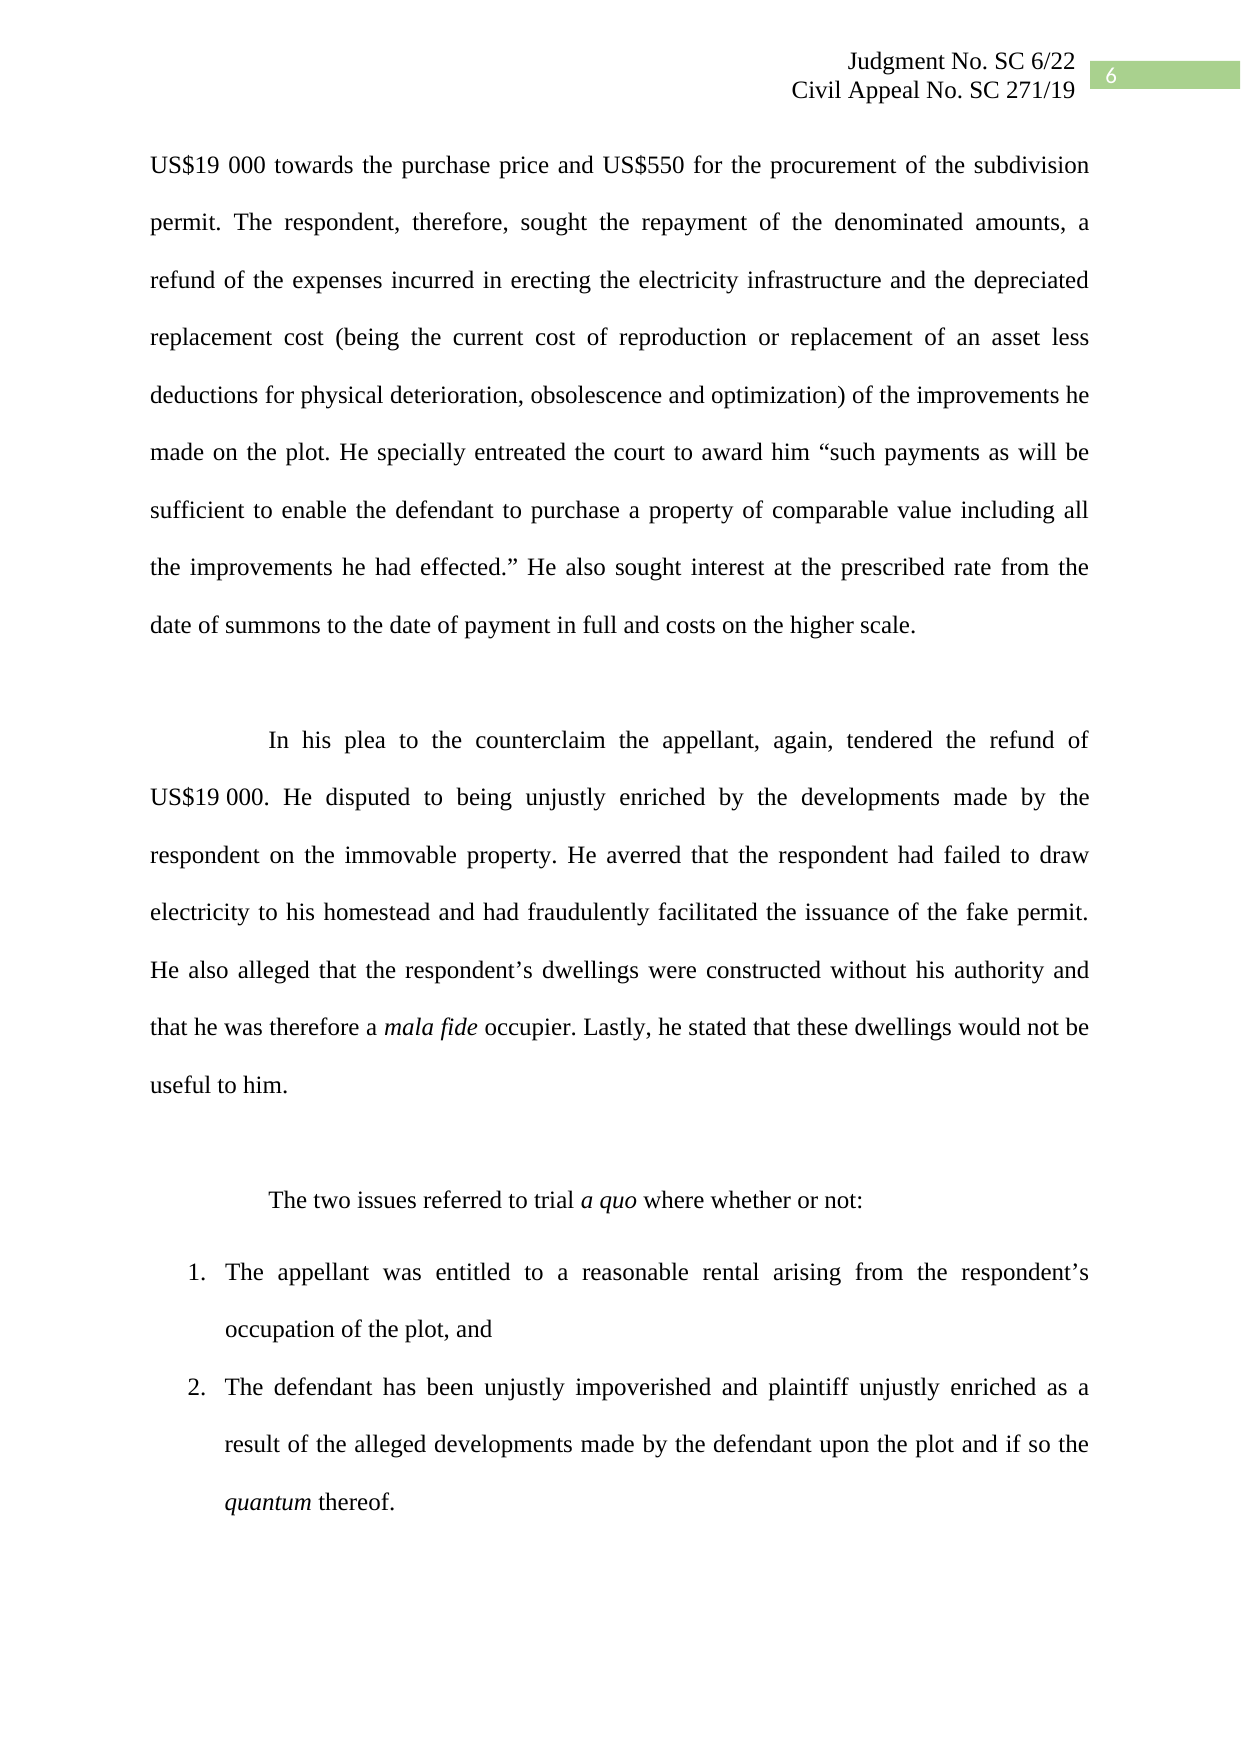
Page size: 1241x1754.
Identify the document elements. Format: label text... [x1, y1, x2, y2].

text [150, 150, 1090, 639]
list The appellant was entitled to a reasonable rental arising from the respondent’s occupation of the plot, and [187, 1257, 1090, 1343]
text The two issues referred to trial a quo where whether or not: [150, 1185, 1090, 1214]
text In his plea to the counterclaim the appellant, again, tendered the refund of US$19 000. He disputed to being unjustly enriched by the developments made by the respondent on the immovable property. He averred that the respondent had failed to draw electricity to his homestead and had fraudulently facilitated the issuance of the fake permit. He also alleged that the respondent’s dwellings were constructed without his authority and that he was therefore a mala fide occupier. Lastly, he stated that these dwellings would not be useful to him. [150, 725, 1090, 1099]
list The defendant has been unjustly impoverished and plaintiff unjustly enriched as a result of the alleged developments made by the defendant upon the plot and if so the quantum thereof. [187, 1372, 1090, 1516]
